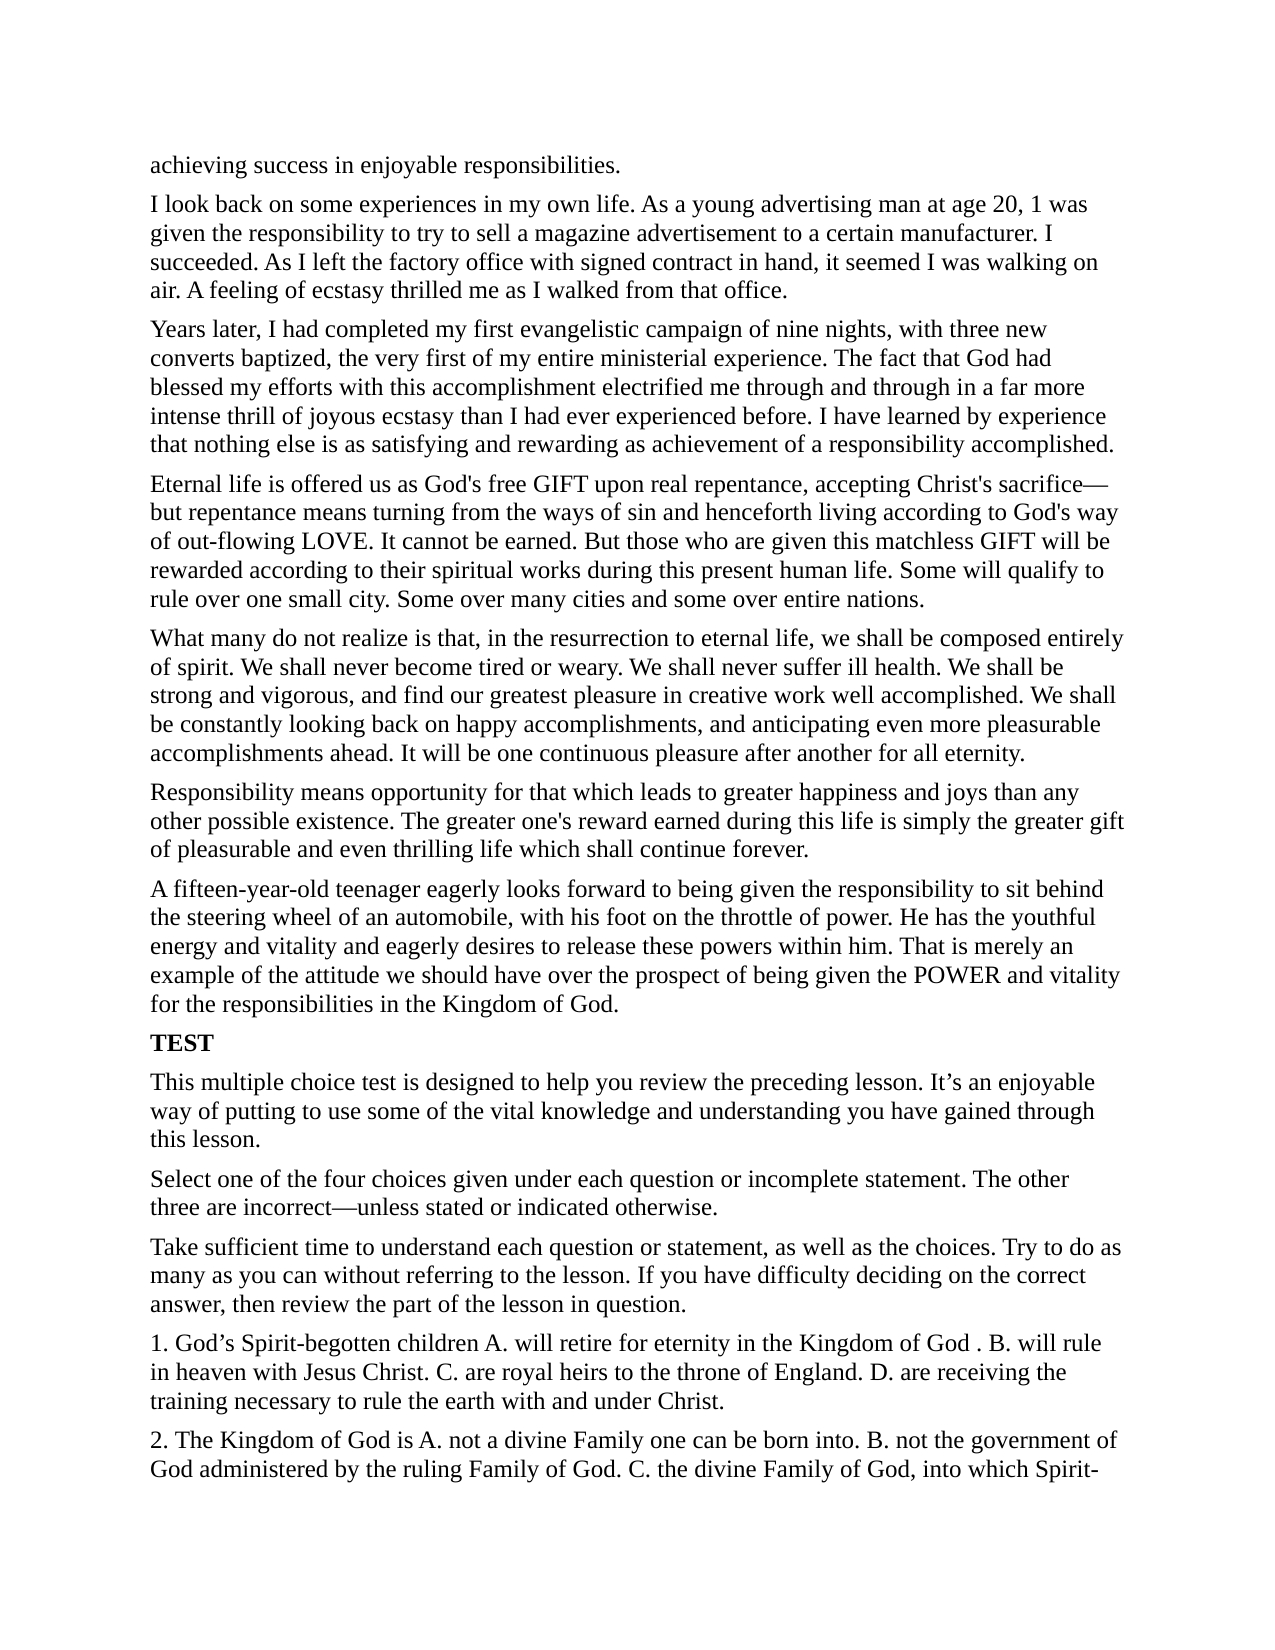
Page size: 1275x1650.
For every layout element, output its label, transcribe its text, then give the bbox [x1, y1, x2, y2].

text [150, 150, 1125, 179]
text Responsibility means opportunity for that which leads to greater happiness and joys than any other possible existence. The greater one's reward earned during this life is simply the greater gift of pleasurable and even thrilling life which shall continue forever. [150, 777, 1125, 863]
text I look back on some experiences in my own life. As a young advertising man at age 20, 1 was given the responsibility to try to sell a magazine advertisement to a certain manufacturer. I succeeded. As I left the factory office with signed contract in hand, it seemed I was walking on air. A feeling of ecstasy thrilled me as I walked from that office. [150, 189, 1125, 304]
text This multiple choice test is designed to help you review the preceding lesson. It’s an enjoyable way of putting to use some of the vital knowledge and understanding you have gained through this lesson. [150, 1067, 1125, 1153]
text Take sufficient time to understand each question or statement, as well as the choices. Try to do as many as you can without referring to the lesson. If you have difficulty deciding on the correct answer, then review the part of the lesson in question. [150, 1232, 1125, 1318]
text Eternal life is offered us as God's free GIFT upon real repentance, accepting Christ's sacrifice—but repentance means turning from the ways of sin and henceforth living according to God's way of out-flowing LOVE. It cannot be earned. But those who are given this matchless GIFT will be rewarded according to their spiritual works during this present human life. Some will qualify to rule over one small city. Some over many cities and some over entire nations. [150, 469, 1125, 612]
text TEST [150, 1028, 1125, 1057]
text Select one of the four choices given under each question or incomplete statement. The other three are incorrect—unless stated or indicated otherwise. [150, 1164, 1125, 1221]
text 1. God’s Spirit-begotten children A. will retire for eternity in the Kingdom of God . B. will rule in heaven with Jesus Christ. C. are royal heirs to the throne of England. D. are receiving the training necessary to rule the earth with and under Christ. [150, 1328, 1125, 1414]
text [150, 1425, 1125, 1482]
text Years later, I had completed my first evangelistic campaign of nine nights, with three new converts baptized, the very first of my entire ministerial experience. The fact that God had blessed my efforts with this accomplishment electrified me through and through in a far more intense thrill of joyous ecstasy than I had ever experienced before. I have learned by experience that nothing else is as satisfying and rewarding as achievement of a responsibility accomplished. [150, 314, 1125, 458]
text A fifteen-year-old teenager eagerly looks forward to being given the responsibility to sit behind the steering wheel of an automobile, with his foot on the throttle of power. He has the youthful energy and vitality and eagerly desires to release these powers within him. That is merely an example of the attitude we should have over the prospect of being given the POWER and vitality for the responsibilities in the Kingdom of God. [150, 874, 1125, 1017]
text What many do not realize is that, in the resurrection to eternal life, we shall be composed entirely of spirit. We shall never become tired or weary. We shall never suffer ill health. We shall be strong and vigorous, and find our greatest pleasure in creative work well accomplished. We shall be constantly looking back on happy accomplishments, and anticipating even more pleasurable accomplishments ahead. It will be one continuous pleasure after another for all eternity. [150, 623, 1125, 767]
